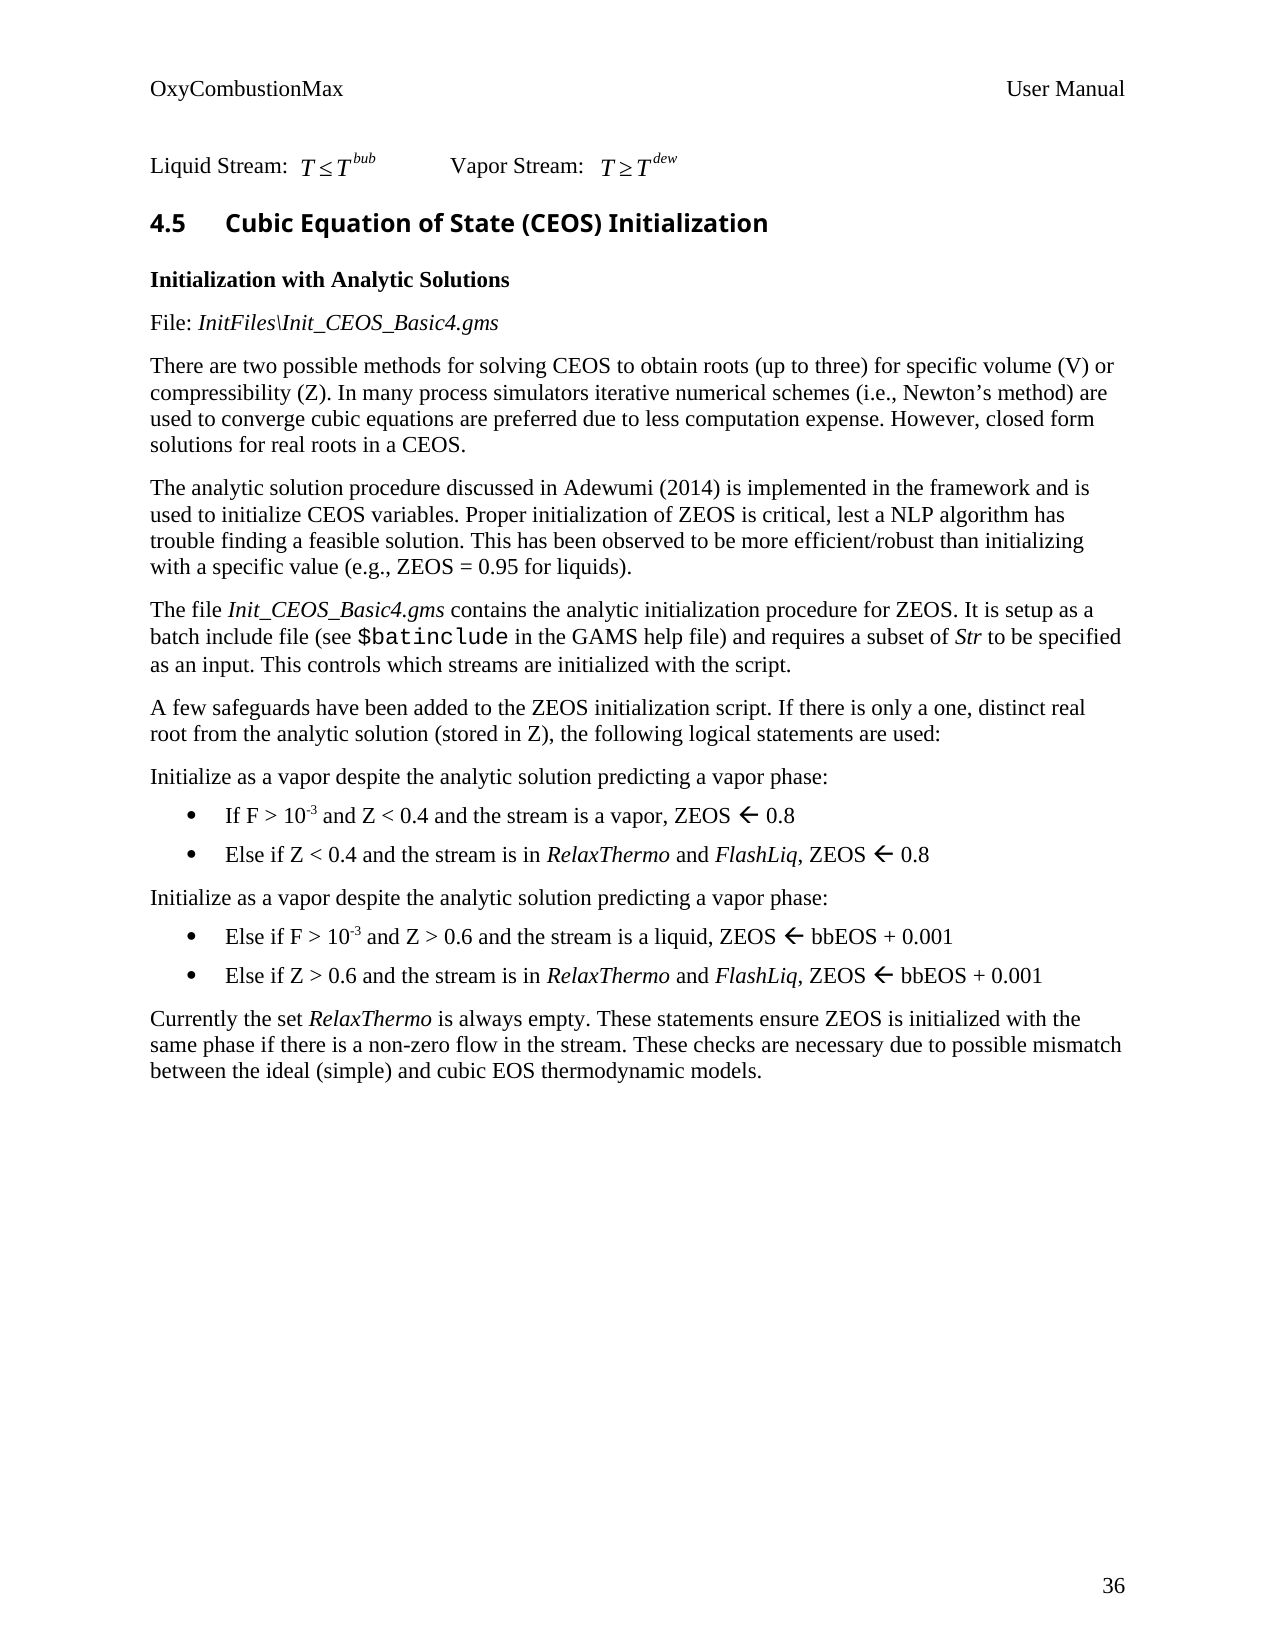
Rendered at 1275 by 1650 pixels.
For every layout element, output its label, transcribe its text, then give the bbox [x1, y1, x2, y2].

text Else if Z > 0.6 and the stream is in RelaxThermo and FlashLiq, ZEOS bbEOS + 0.001 [187, 962, 1125, 988]
subtitle Cubic Equation of State (CEOS) Initialization [150, 206, 1125, 240]
text If F > 10-3 and Z < 0.4 and the stream is a vapor, ZEOS 0.8 [187, 802, 1125, 828]
text A few safeguards have been added to the ZEOS initialization script. If there is only a one, distinct real root from the analytic solution (stored in Z), the following logical statements are used: [150, 694, 1125, 747]
text The file Init_CEOS_Basic4.gms contains the analytic initialization procedure for ZEOS. It is setup as a batch include file (see $batinclude in the GAMS help file) and requires a subset of Str to be specified as an input. This controls which streams are initialized with the script. [150, 596, 1125, 677]
text The analytic solution procedure discussed in Adewumi (2014) is implemented in the framework and is used to initialize CEOS variables. Proper initialization of ZEOS is critical, lest a NLP algorithm has trouble finding a feasible solution. This has been observed to be more efficient/robust than initializing with a specific value (e.g., ZEOS = 0.95 for liquids). [150, 474, 1125, 580]
text Initialize as a vapor despite the analytic solution predicting a vapor phase: [150, 763, 1125, 790]
text Else if F > 10-3 and Z > 0.6 and the stream is a liquid, ZEOS bbEOS + 0.001 [187, 923, 1125, 949]
text Initialize as a vapor despite the analytic solution predicting a vapor phase: [150, 884, 1125, 910]
text File: InitFiles\Init_CEOS_Basic4.gms [150, 309, 1125, 336]
text There are two possible methods for solving CEOS to obtain roots (up to three) for specific volume (V) or compressibility (Z). In many process simulators iterative numerical schemes (i.e., Newton’s method) are used to converge cubic equations are preferred due to less computation expense. However, closed form solutions for real roots in a CEOS. [150, 352, 1125, 458]
text Currently the set RelaxThermo is always empty. These statements ensure ZEOS is initialized with the same phase if there is a non-zero flow in the stream. These checks are necessary due to possible mismatch between the ideal (simple) and cubic EOS thermodynamic models. [150, 1005, 1125, 1084]
text Initialization with Analytic Solutions [150, 266, 1125, 292]
text Liquid Stream: Vapor Stream: [150, 150, 1125, 181]
text Else if Z < 0.4 and the stream is in RelaxThermo and FlashLiq, ZEOS 0.8 [187, 841, 1125, 867]
